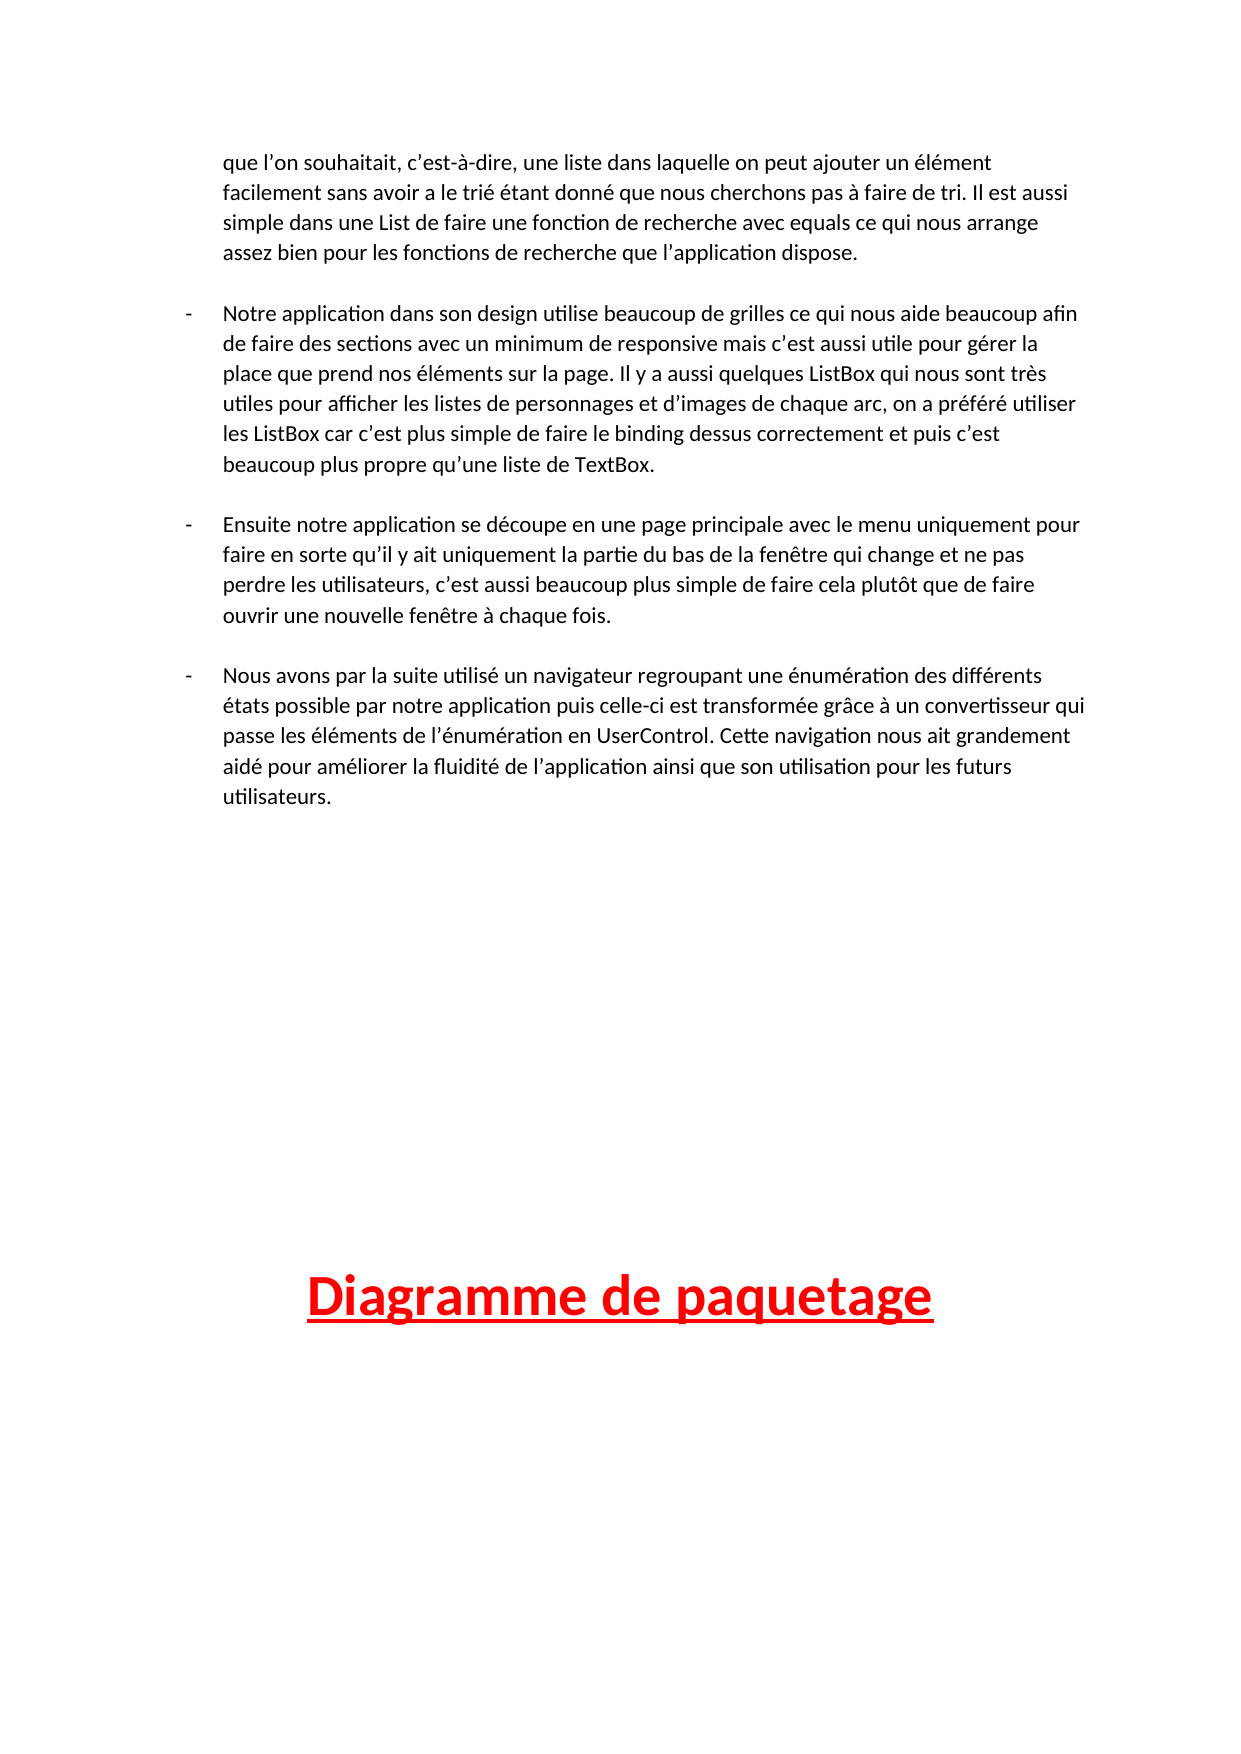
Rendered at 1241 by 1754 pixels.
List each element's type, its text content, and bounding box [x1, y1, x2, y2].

list Nous avons par la suite utilisé un navigateur regroupant une énumération des différents états possible par notre application puis celle-ci est transformée grâce à un convertisseur qui passe les éléments de l’énumération en UserControl. Cette navigation nous ait grandement aidé pour améliorer la fluidité de l’application ainsi que son utilisation pour les futurs utilisateurs. [185, 661, 1093, 810]
title Diagramme de paquetage [148, 1258, 1093, 1330]
list Ensuite notre application se découpe en une page principale avec le menu uniquement pour faire en sorte qu’il y ait uniquement la partie du bas de la fenêtre qui change et ne pas perdre les utilisateurs, c’est aussi beaucoup plus simple de faire cela plutôt que de faire ouvrir une nouvelle fenêtre à chaque fois. [185, 510, 1093, 629]
list Notre application dans son design utilise beaucoup de grilles ce qui nous aide beaucoup afin de faire des sections avec un minimum de responsive mais c’est aussi utile pour gérer la place que prend nos éléments sur la page. Il y a aussi quelques ListBox qui nous sont très utiles pour afficher les listes de personnages et d’images de chaque arc, on a préféré utiliser les ListBox car c’est plus simple de faire le binding dessus correctement et puis c’est beaucoup plus propre qu’une liste de TextBox. [185, 299, 1093, 478]
